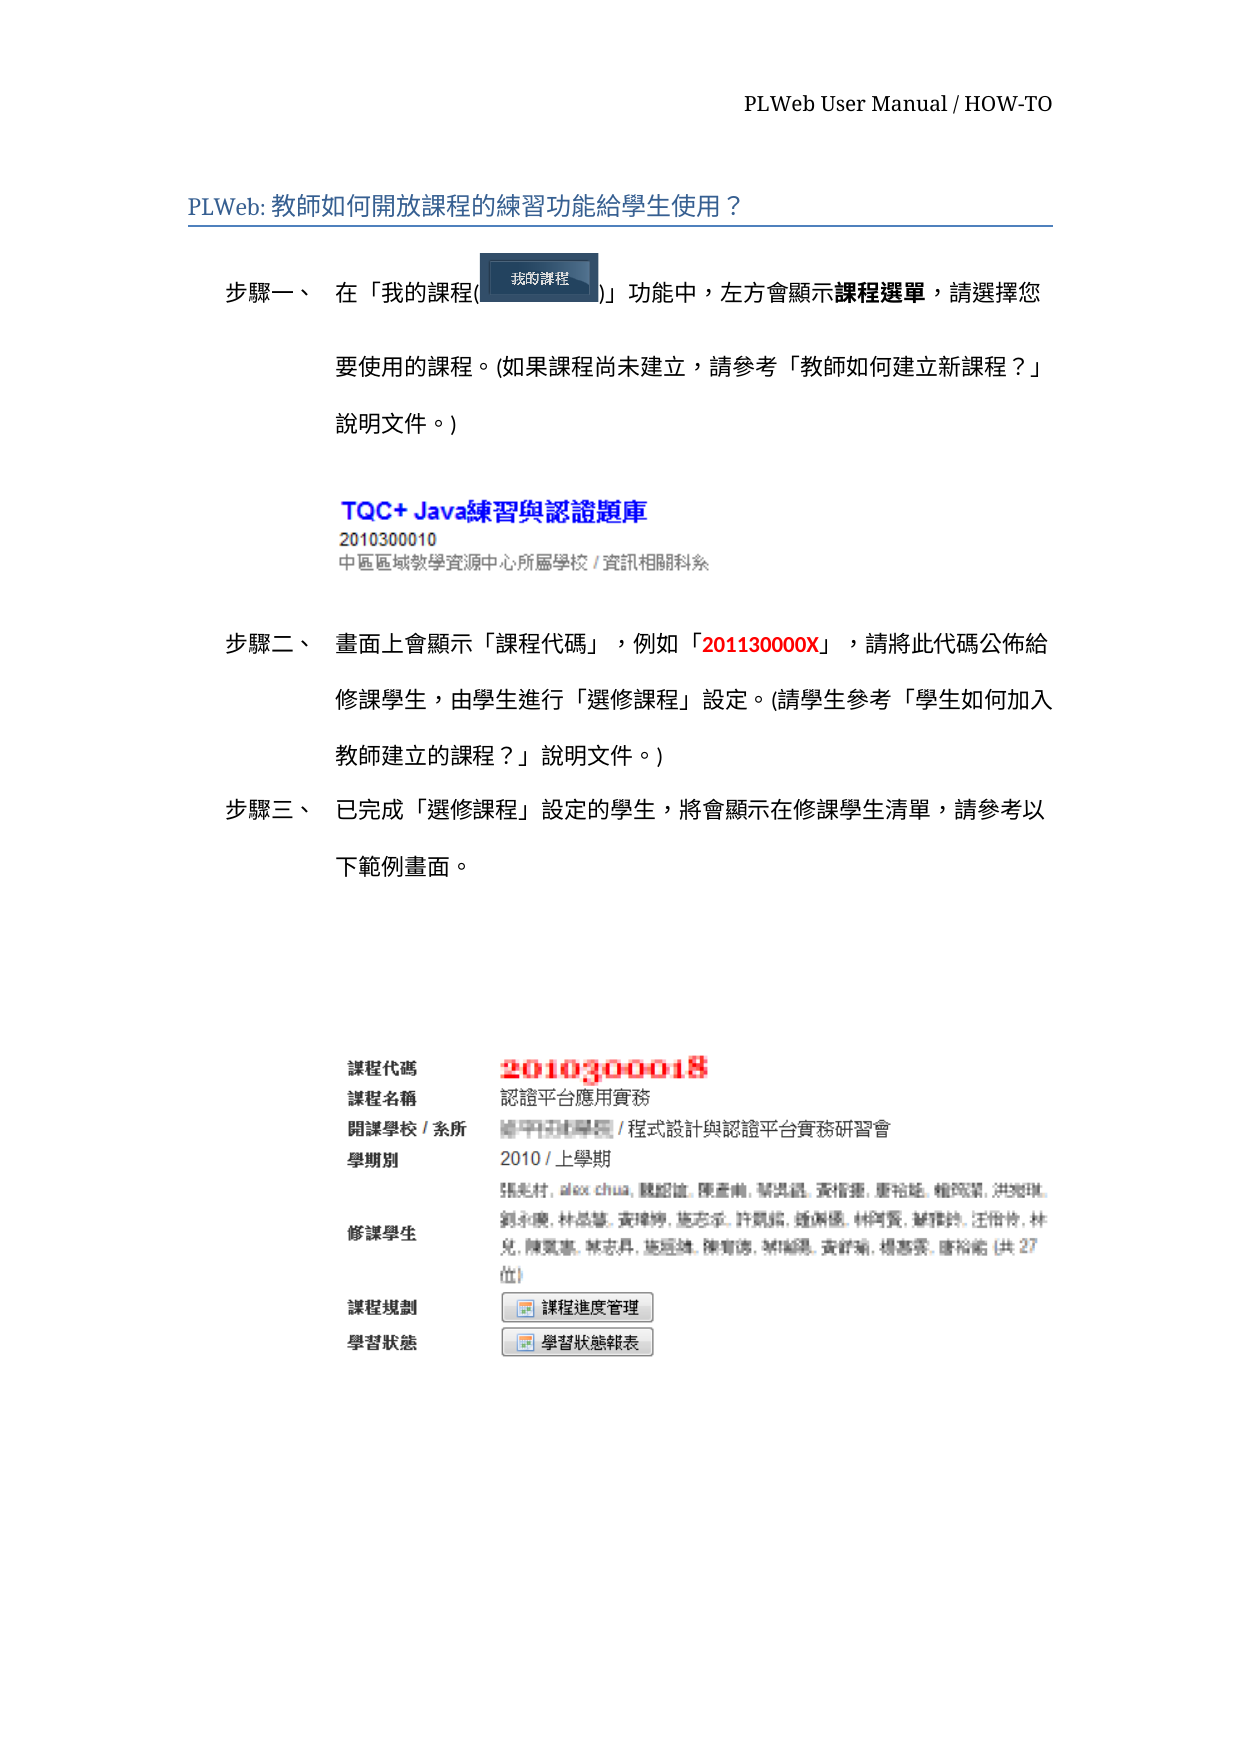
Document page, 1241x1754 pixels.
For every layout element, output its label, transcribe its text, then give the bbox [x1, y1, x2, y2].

subtitle PLWeb: 教師如何開放課程的練習功能給學生使用？ [187, 185, 1053, 227]
list 在「我的課程()」功能中，左方會顯示課程選單，請選擇您要使用的課程。(如果課程尚未建立，請參考「教師如何建立新課程？」說明文件。) [225, 253, 1053, 610]
picture [479, 253, 599, 302]
picture [335, 497, 712, 574]
list 已完成「選修課程」設定的學生，將會顯示在修課學生清單，請參考以下範例畫面。 [225, 790, 1053, 1390]
list 畫面上會顯示「課程代碼」，例如「201130000X」，請將此代碼公佈給修課學生，由學生進行「選修課程」設定。(請學生參考「學生如何加入教師建立的課程？」說明文件。) [225, 624, 1053, 774]
